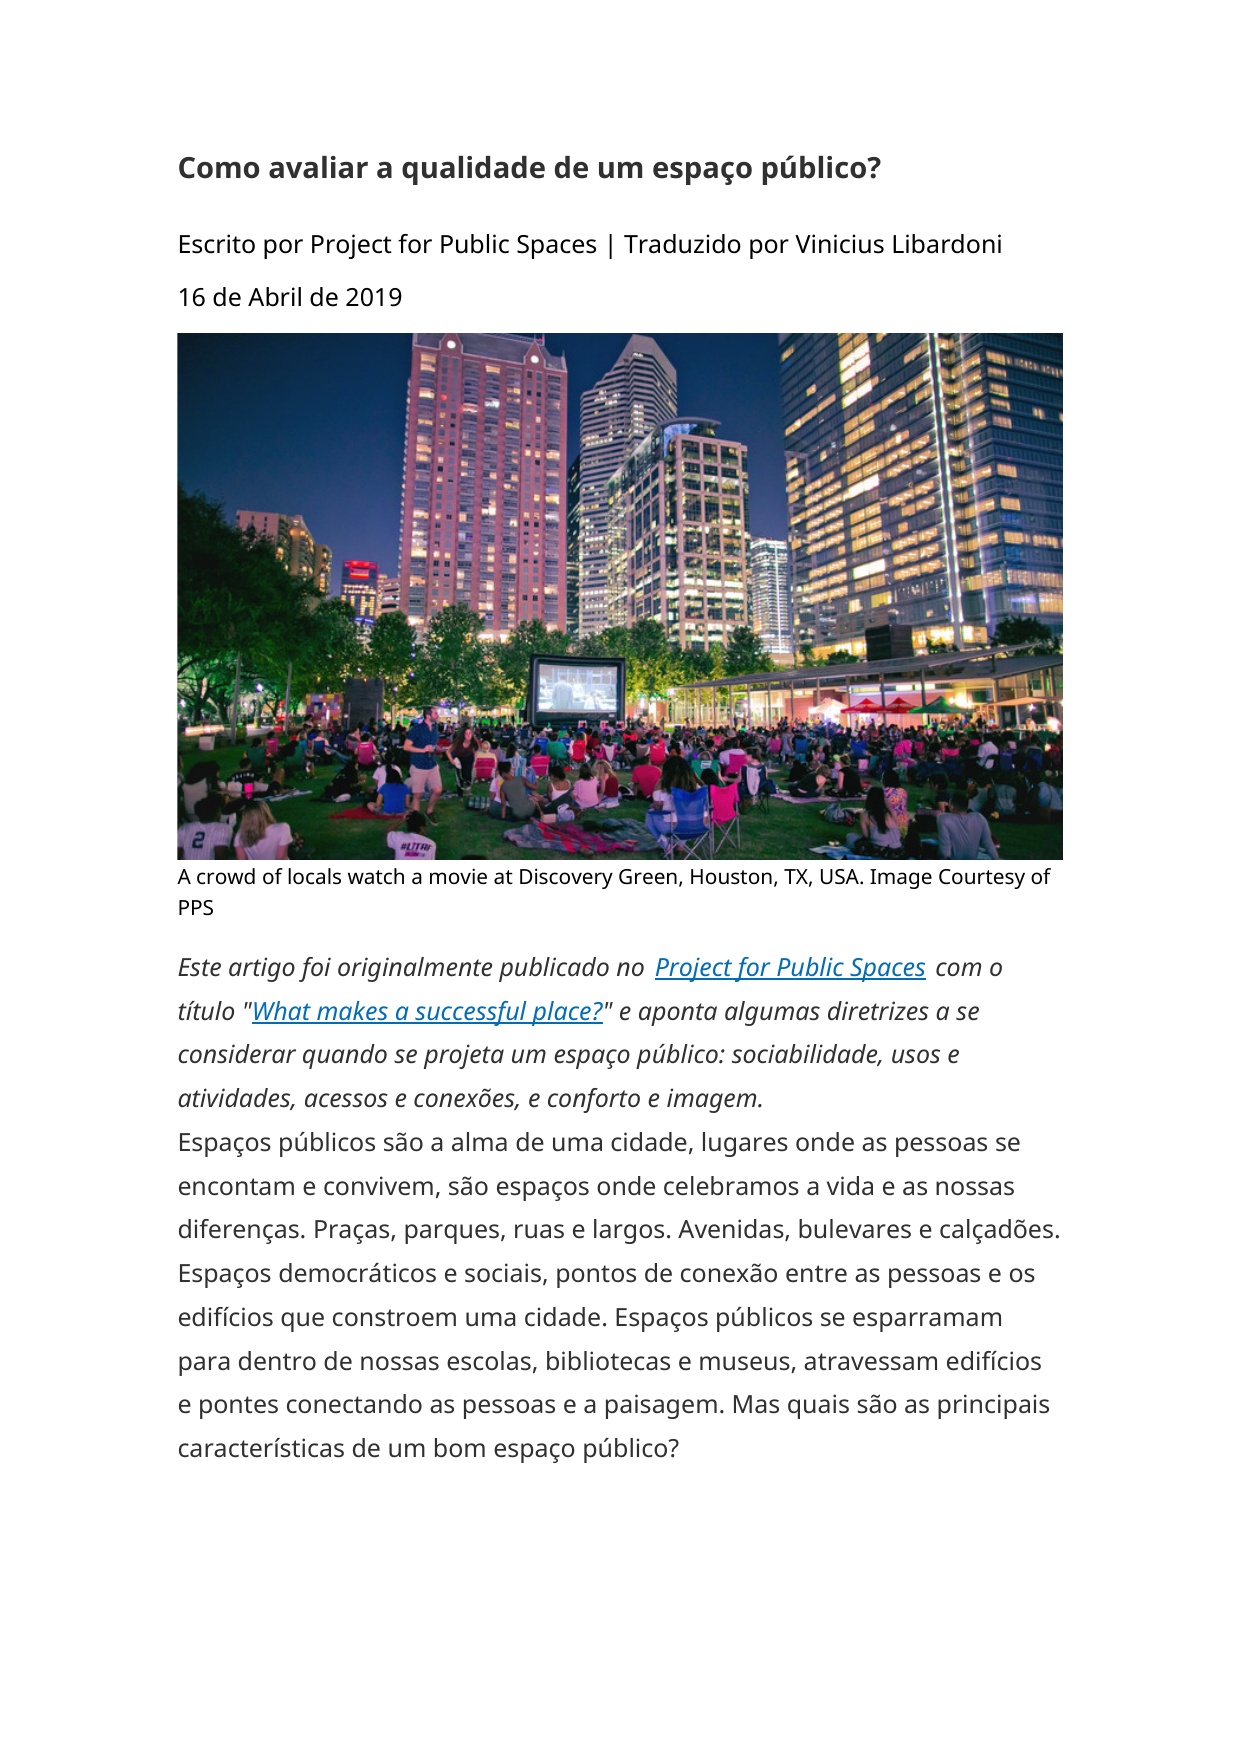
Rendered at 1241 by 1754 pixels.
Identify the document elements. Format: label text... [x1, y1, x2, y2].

text Escrito por Project for Public Spaces | Traduzido por Vinicius Libardoni [177, 226, 1063, 260]
text A crowd of locals watch a movie at Discovery Green, Houston, TX, USA. Image Courtesy of PPS [177, 860, 1063, 921]
picture [177, 333, 1063, 860]
text Espaços públicos são a alma de uma cidade, lugares onde as pessoas se encontam e convivem, são espaços onde celebramos a vida e as nossas diferenças. Praças, parques, ruas e largos. Avenidas, bulevares e calçadões. Espaços democráticos e sociais, pontos de conexão entre as pessoas e os edifícios que constroem uma cidade. Espaços públicos se esparramam para dentro de nossas escolas, bibliotecas e museus, atravessam edifícios e pontes conectando as pessoas e a paisagem. Mas quais são as principais características de um bom espaço público? [177, 1115, 1063, 1465]
text Como avaliar a qualidade de um espaço público? [177, 148, 1063, 187]
text 16 de Abril de 2019 [177, 280, 1063, 314]
text Este artigo foi originalmente publicado no Project for Public Spaces com o título "What makes a successful place?" e aponta algumas diretrizes a se considerar quando se projeta um espaço público: sociabilidade, usos e atividades, acessos e conexões, e conforto e imagem. [177, 940, 1063, 1115]
